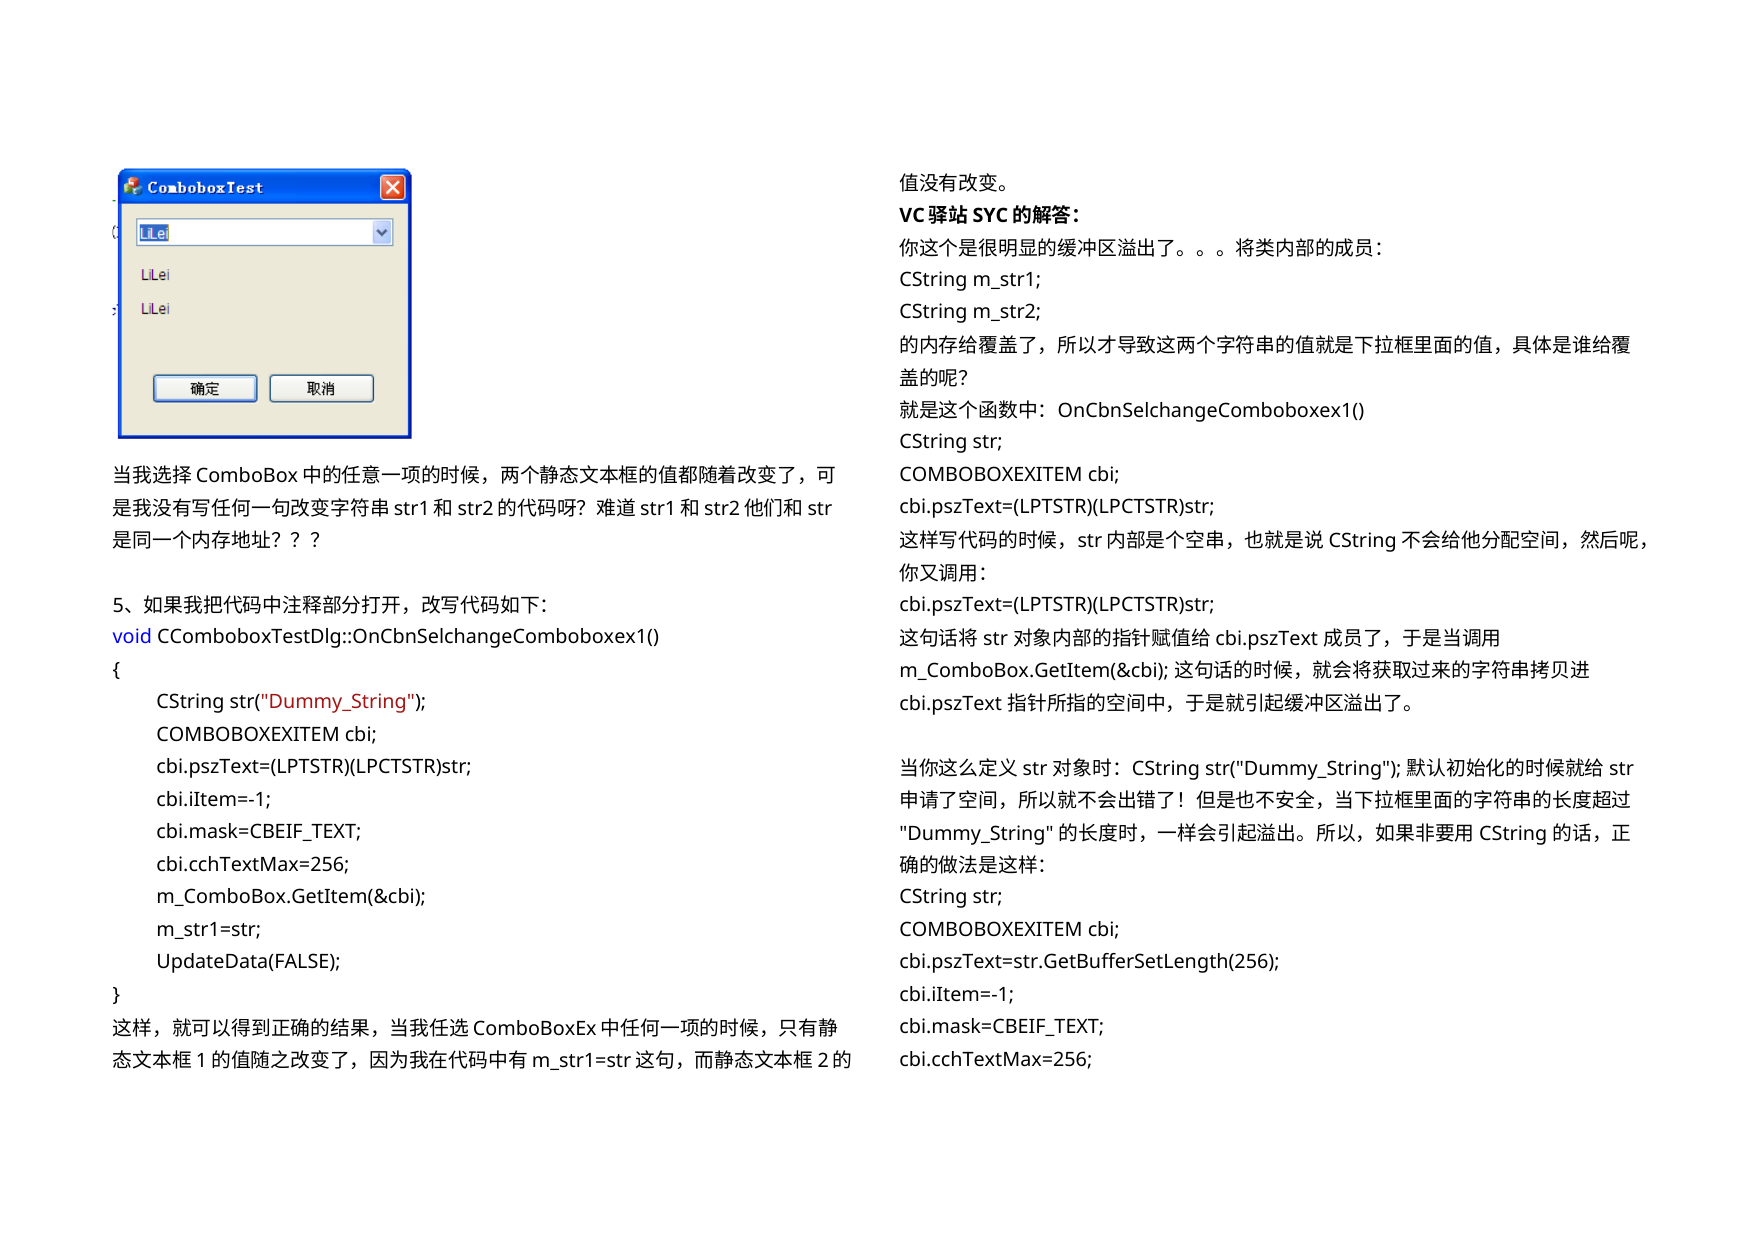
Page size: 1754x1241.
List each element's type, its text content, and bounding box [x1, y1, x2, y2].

text cbi.cchTextMax=256; [112, 848, 855, 880]
text 当我选择ComboBox中的任意一项的时候，两个静态文本框的值都随着改变了，可是我没有写任何一句改变字符串str1和str2的代码呀？难道str1和str2他们和str是同一个内存地址？？？ [112, 458, 855, 555]
text COMBOBOXEXITEM cbi; [899, 913, 1641, 945]
text VC驿站SYC的解答： [899, 198, 1641, 230]
text cbi.iItem=-1; [899, 978, 1641, 1010]
text cbi.iItem=-1; [112, 783, 855, 815]
text m_str1=str; [112, 913, 855, 945]
text CString str; [899, 880, 1641, 913]
text cbi.mask=CBEIF_TEXT; [112, 815, 855, 848]
text 5、如果我把代码中注释部分打开，改写代码如下： [112, 588, 855, 620]
text UpdateData(FALSE); [112, 945, 855, 978]
text } [112, 978, 855, 1010]
text cbi.cchTextMax=256; [899, 1043, 1641, 1075]
text void CComboboxTestDlg::OnCbnSelchangeComboboxex1() [112, 620, 855, 653]
text cbi.mask=CBEIF_TEXT; [899, 1010, 1641, 1043]
text CString str("Dummy_String"); [112, 685, 855, 718]
text cbi.pszText=(LPTSTR)(LPCTSTR)str; [112, 750, 855, 783]
text 这样，就可以得到正确的结果，当我任选ComboBoxEx中任何一项的时候，只有静态文本框1的值随之改变了，因为我在代码中有m_str1=str这句，而静态文本框2的值没有改变。 [112, 1010, 855, 1075]
text COMBOBOXEXITEM cbi; [112, 718, 855, 750]
text { [112, 653, 855, 685]
picture [112, 165, 419, 445]
text m_ComboBox.GetItem(&cbi); [112, 880, 855, 913]
text 你这个是很明显的缓冲区溢出了。。。将类内部的成员： CString m_str1; CString m_str2; 的内存给覆盖了，所以才导致这两个字符串的值就是下拉框里面的值，具体是谁给覆盖的呢？ 就是这个函数中：OnCbnSelchangeComboboxex1() CString str; COMBOBOXEXITEM cbi; cbi.pszText=(LPTSTR)(LPCTSTR)str; 这样写代码的时候，str内部是个空串，也就是说 CString 不会给他分配空间，然后呢，你又调用： cbi.pszText=(LPTSTR)(LPCTSTR)str; 这句话将 str 对象内部的指针赋值给 cbi.pszText 成员了，于是当调用 m_ComboBox.GetItem(&cbi); 这句话的时候，就会将获取过来的字符串拷贝进 cbi.pszText 指针所指的空间中，于是就引起缓冲区溢出了。 当你这么定义 str 对象时：CString str("Dummy_String"); 默认初始化的时候就给 str 申请了空间，所以就不会出错了！但是也不安全，当下拉框里面的字符串的长度超过 "Dummy_String" 的长度时，一样会引起溢出。所以，如果非要用 CString 的话，正确的做法是这样： [899, 230, 1641, 880]
text cbi.pszText=str.GetBufferSetLength(256); [899, 945, 1641, 978]
text 这样，就可以得到正确的结果，当我任选ComboBoxEx中任何一项的时候，只有静态文本框1的值随之改变了，因为我在代码中有m_str1=str这句，而静态文本框2的值没有改变。 [899, 165, 1641, 198]
